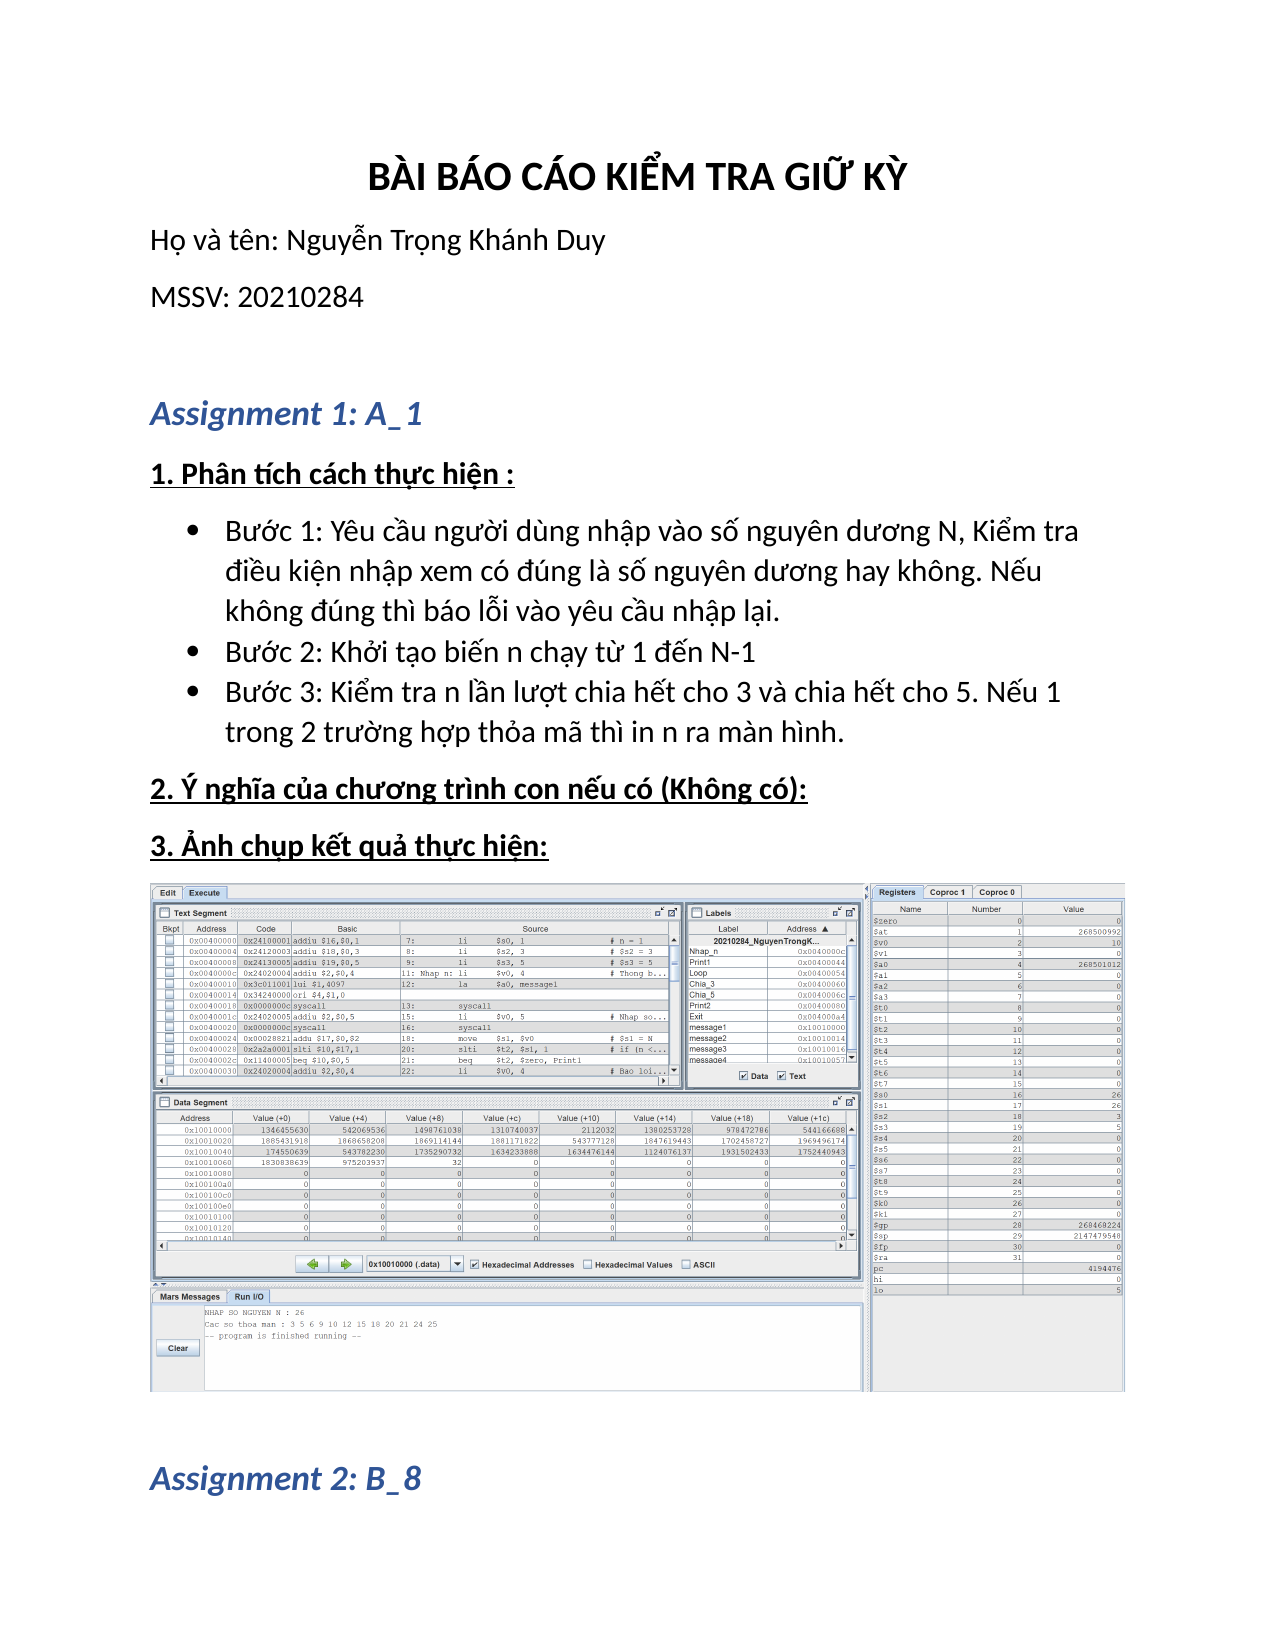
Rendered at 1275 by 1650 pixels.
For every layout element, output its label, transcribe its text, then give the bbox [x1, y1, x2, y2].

text Assignment 1: A_1 [150, 391, 1125, 435]
list Bước 2: Khởi tạo biến n chạy từ 1 đến N-1 [187, 632, 1125, 670]
text Assignment 2: B_8 [150, 1456, 1125, 1499]
list Bước 1: Yêu cầu người dùng nhập vào số nguyên dương N, Kiểm tra điều kiện nhập xem có đúng là số nguyên dương hay không. Nếu không đúng thì báo lỗi vào yêu cầu nhập lại. [187, 511, 1125, 629]
text BÀI BÁO CÁO KIỂM TRA GIỮ KỲ [150, 150, 1125, 201]
text 1. Phân tích cách thực hiện : [150, 454, 1125, 492]
picture [150, 883, 1125, 1392]
list Bước 3: Kiểm tra n lần lượt chia hết cho 3 và chia hết cho 5. Nếu 1 trong 2 trường hợp thỏa mã thì in n ra màn hình. [187, 672, 1125, 751]
text 2. Ý nghĩa của chương trình con nếu có (Không có): [150, 769, 1125, 807]
text Họ và tên: Nguyễn Trọng Khánh Duy [150, 221, 1125, 259]
text 3. Ảnh chụp kết quả thực hiện: [150, 826, 1125, 864]
text MSSV: 20210284 [150, 277, 1125, 316]
